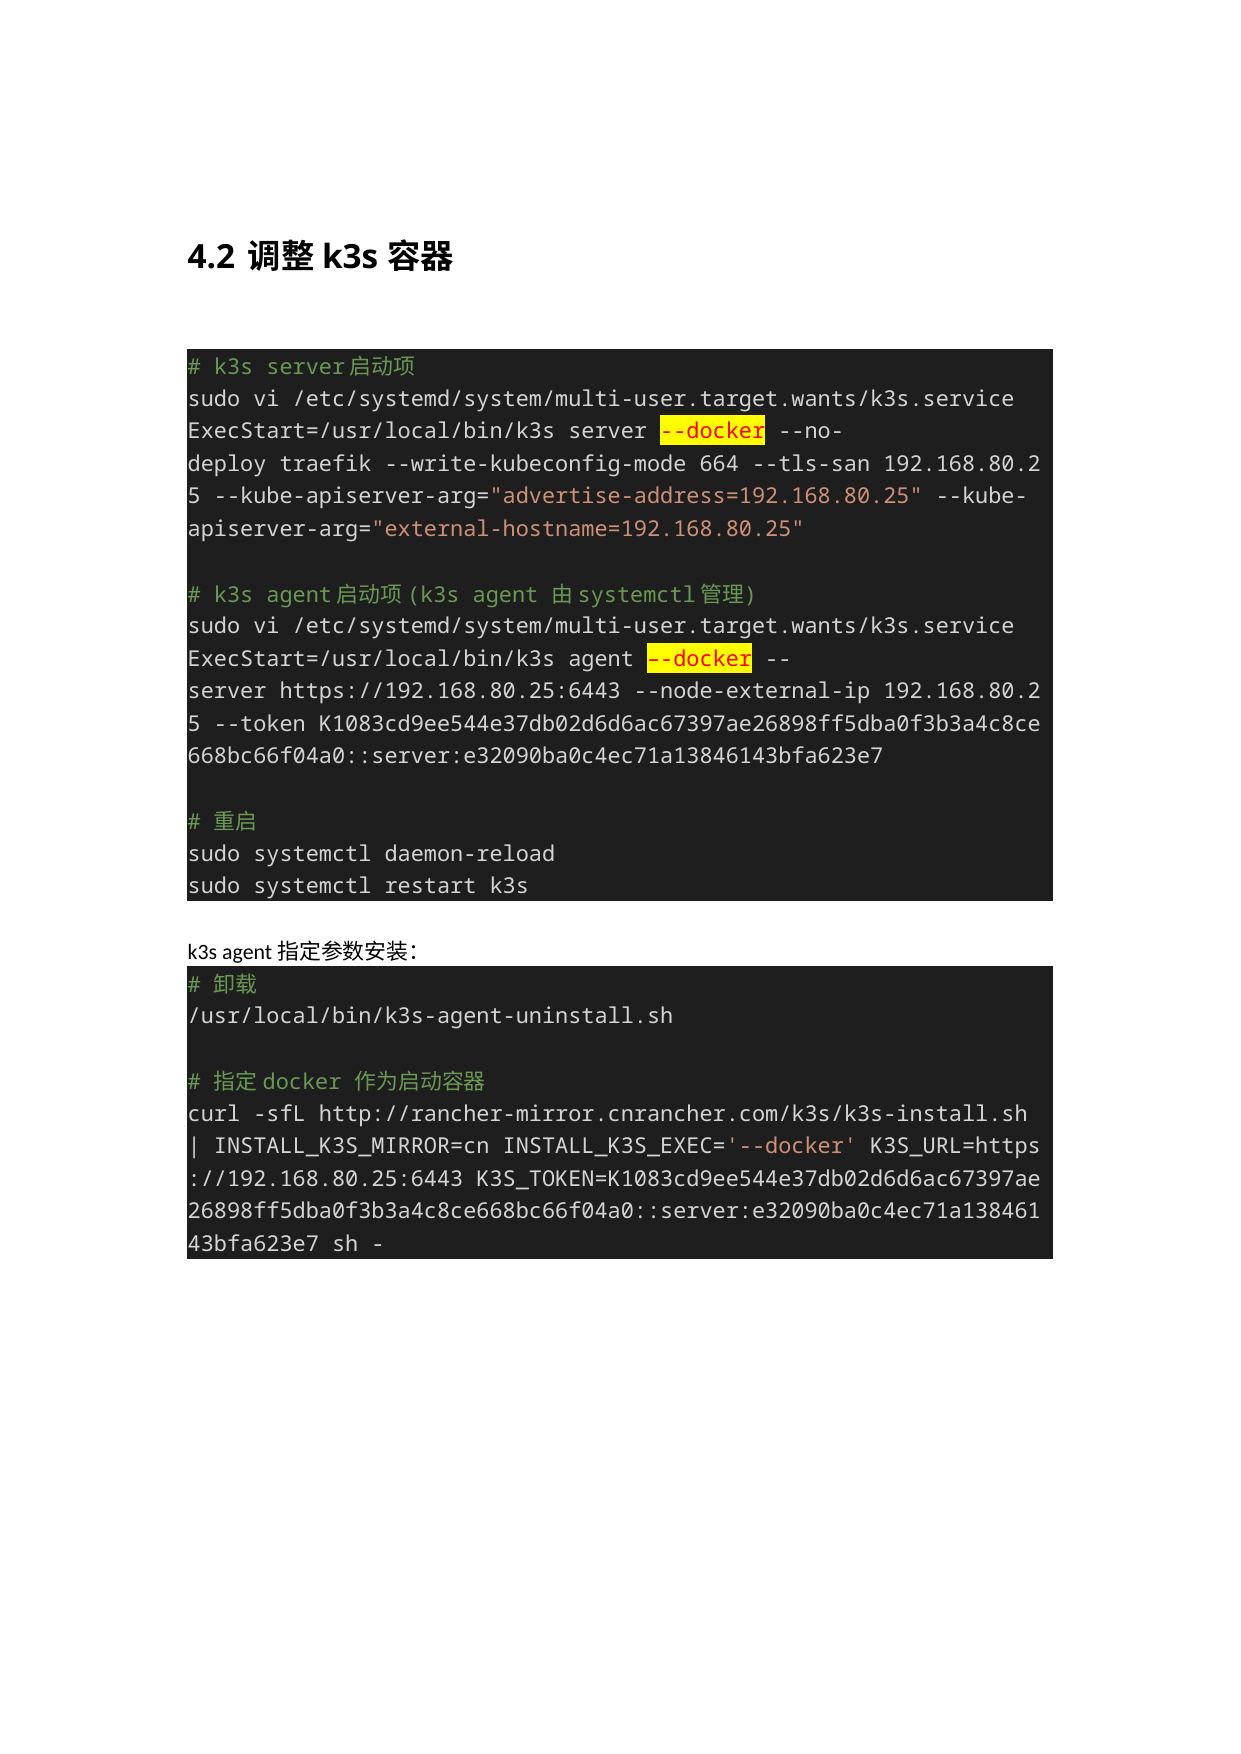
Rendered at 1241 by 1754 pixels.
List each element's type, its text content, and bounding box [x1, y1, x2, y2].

text # 重启 [187, 804, 1053, 836]
text k3s agent 指定参数安装： [187, 934, 1053, 966]
text # 卸载 [187, 966, 1053, 999]
text /usr/local/bin/k3s-agent-uninstall.sh [187, 999, 1053, 1031]
text curl -sfL http://rancher-mirror.cnrancher.com/k3s/k3s-install.sh | INSTALL_K3S_MIRROR=cn INSTALL_K3S_EXEC='--docker' K3S_URL=https://192.168.80.25:6443 K3S_TOKEN=K1083cd9ee544e37db02d6d6ac67397ae26898ff5dba0f3b3a4c8ce668bc66f04a0::server:e32090ba0c4ec71a13846143bfa623e7 sh - [187, 1096, 1053, 1259]
subtitle 调整 k3s 容器 [187, 222, 1053, 287]
text # 指定 docker 作为启动容器 [187, 1064, 1053, 1096]
text sudo vi /etc/systemd/system/multi-user.target.wants/k3s.service [187, 609, 1053, 641]
text ExecStart=/usr/local/bin/k3s agent –-docker --server https://192.168.80.25:6443 --node-external-ip 192.168.80.25 --token K1083cd9ee544e37db02d6d6ac67397ae26898ff5dba0f3b3a4c8ce668bc66f04a0::server:e32090ba0c4ec71a13846143bfa623e7 [187, 641, 1053, 771]
text ExecStart=/usr/local/bin/k3s server --docker --no-deploy traefik --write-kubeconfig-mode 664 --tls-san 192.168.80.25 --kube-apiserver-arg="advertise-address=192.168.80.25" --kube-apiserver-arg="external-hostname=192.168.80.25" [187, 414, 1053, 544]
text sudo vi /etc/systemd/system/multi-user.target.wants/k3s.service [187, 381, 1053, 414]
text # k3s server启动项 [187, 349, 1053, 381]
text # k3s agent启动项 (k3s agent 由systemctl管理) [187, 576, 1053, 609]
text sudo systemctl daemon-reload [187, 836, 1053, 869]
text sudo systemctl restart k3s [187, 869, 1053, 901]
